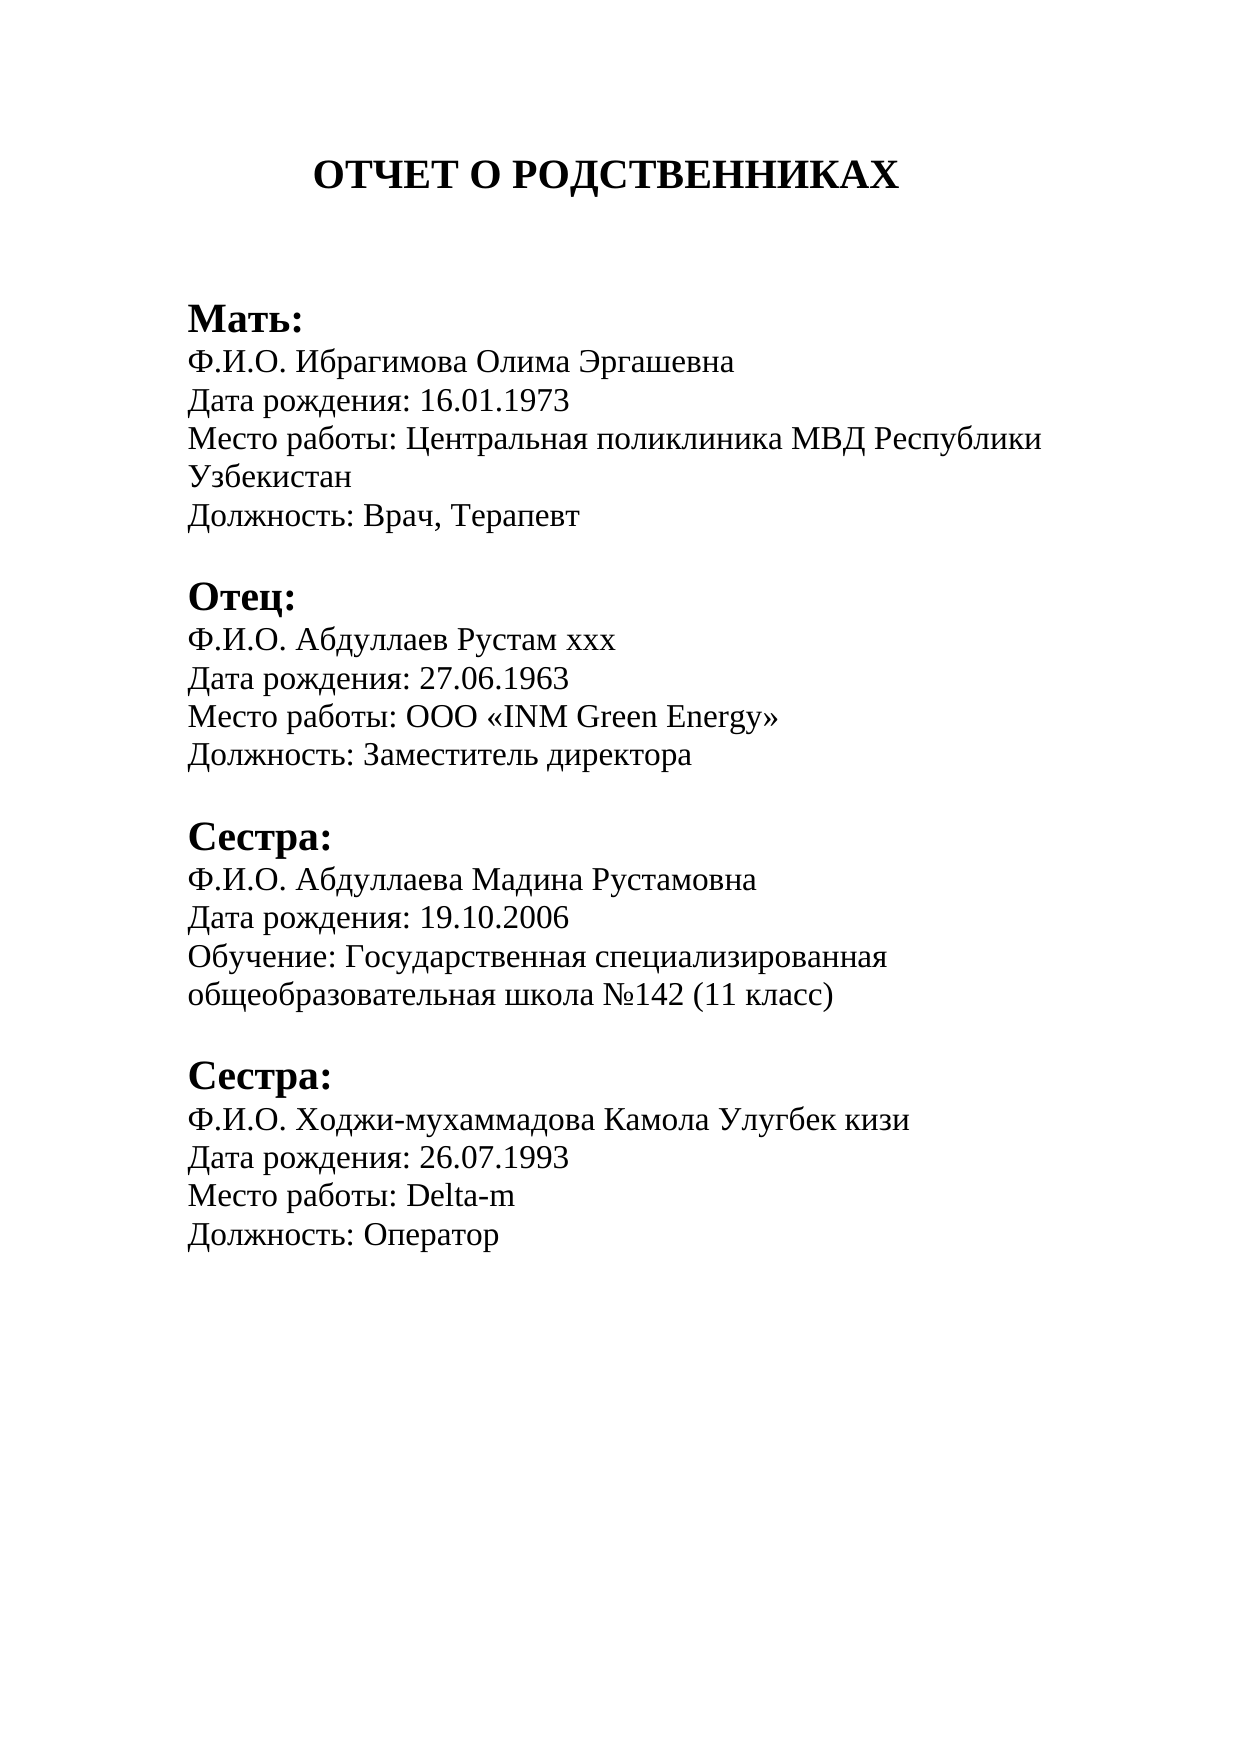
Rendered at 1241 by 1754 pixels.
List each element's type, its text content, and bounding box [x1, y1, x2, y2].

text ОТЧЕТ О РОДСТВЕННИКАХ [187, 150, 1053, 198]
text Сестра: [187, 811, 1053, 859]
text Мать: [187, 294, 1053, 342]
text Должность: Врач, Терапевт [187, 495, 1053, 533]
text Сестра: [187, 1051, 1053, 1099]
text Ф.И.О. Абдуллаев Рустам xxx [187, 619, 1053, 658]
text Место работы: Центральная поликлиника МВД Республики Узбекистан [187, 418, 1053, 495]
text Должность: Оператор [187, 1214, 1053, 1252]
text Дата рождения: 27.06.1963 [187, 658, 1053, 696]
text Место работы: Delta-m [187, 1175, 1053, 1214]
text Ф.И.О. Абдуллаева Мадина Рустамовна [187, 859, 1053, 897]
text Обучение: Государственная специализированная общеобразовательная школа №142 (11 класс) [187, 936, 1053, 1012]
text Ф.И.О. Ибрагимова Олима Эргашевна [187, 342, 1053, 380]
text Место работы: ООО «INM Green Energy» [187, 696, 1053, 734]
text Отец: [187, 572, 1053, 619]
text Ф.И.О. Ходжи-мухаммадова Камола Улугбек кизи [187, 1099, 1053, 1137]
text Дата рождения: 19.10.2006 [187, 897, 1053, 936]
text Дата рождения: 16.01.1973 [187, 380, 1053, 418]
text Должность: Заместитель директора [187, 734, 1053, 773]
text Дата рождения: 26.07.1993 [187, 1137, 1053, 1175]
